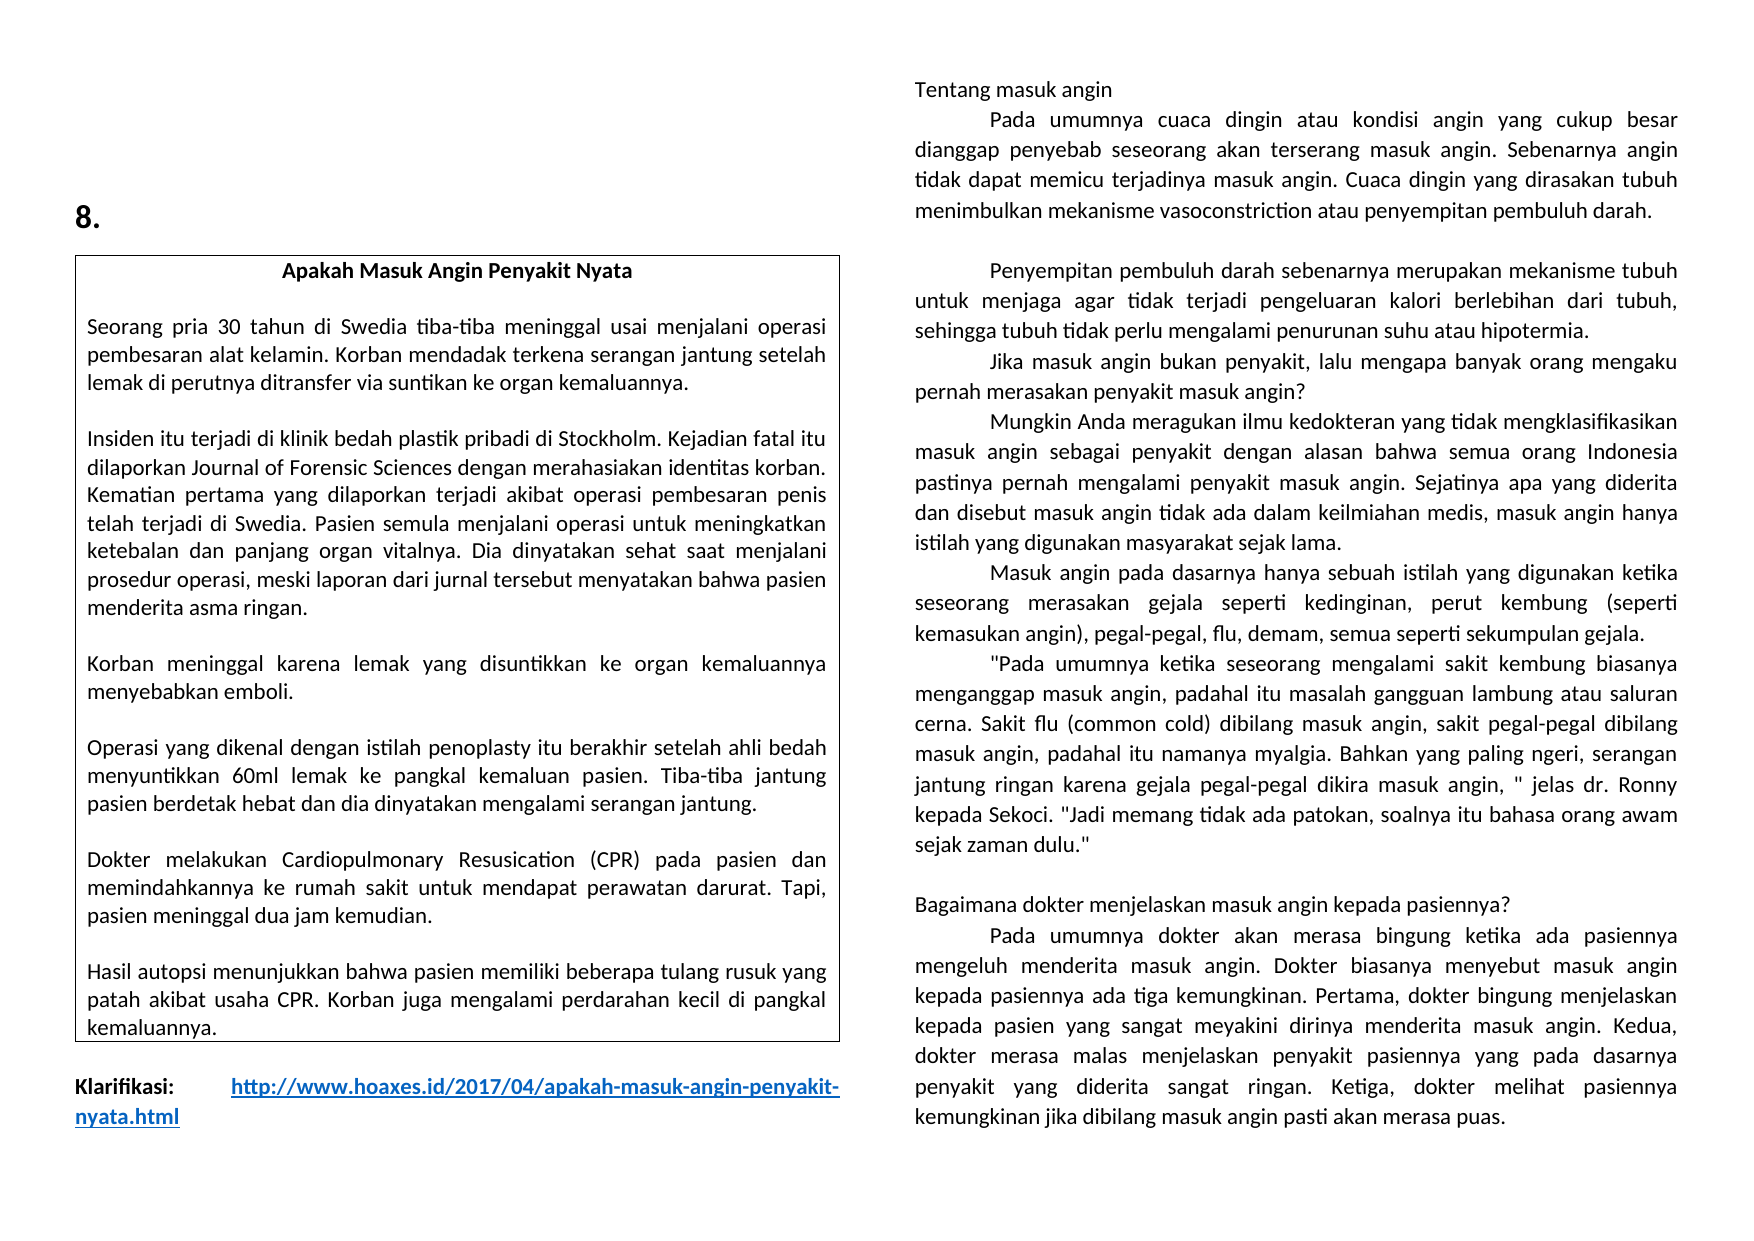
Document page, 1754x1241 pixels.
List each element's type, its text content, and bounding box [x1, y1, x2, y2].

text Klarifikasi: http://www.hoaxes.id/2017/04/apakah-masuk-angin-penyakit-nyata.html [75, 1072, 839, 1131]
text "Pada umumnya ketika seseorang mengalami sakit kembung biasanya menganggap masuk angin, padahal itu masalah gangguan lambung atau saluran cerna. Sakit flu (common cold) dibilang masuk angin, sakit pegal-pegal dibilang masuk angin, padahal itu namanya myalgia. Bahkan yang paling ngeri, serangan jantung ringan karena gejala pegal-pegal dikira masuk angin, " jelas dr. Ronny kepada Sekoci. "Jadi memang tidak ada patokan, soalnya itu bahasa orang awam sejak zaman dulu." [914, 649, 1679, 858]
text Jika masuk angin bukan penyakit, lalu mengapa banyak orang mengaku pernah merasakan penyakit masuk angin? [914, 347, 1679, 405]
text Masuk angin pada dasarnya hanya sebuah istilah yang digunakan ketika seseorang merasakan gejala seperti kedinginan, perut kembung (seperti kemasukan angin), pegal-pegal, flu, demam, semua seperti sekumpulan gejala. [914, 558, 1679, 647]
text Penyempitan pembuluh darah sebenarnya merupakan mekanisme tubuh untuk menjaga agar tidak terjadi pengeluaran kalori berlebihan dari tubuh, sehingga tubuh tidak perlu mengalami penurunan suhu atau hipotermia. [914, 256, 1679, 345]
text Pada umumnya dokter akan merasa bingung ketika ada pasiennya mengeluh menderita masuk angin. Dokter biasanya menyebut masuk angin kepada pasiennya ada tiga kemungkinan. Pertama, dokter bingung menjelaskan kepada pasien yang sangat meyakini dirinya menderita masuk angin. Kedua, dokter merasa malas menjelaskan penyakit pasiennya yang pada dasarnya penyakit yang diderita sangat ringan. Ketiga, dokter melihat pasiennya kemungkinan jika dibilang masuk angin pasti akan merasa puas. [914, 921, 1679, 1130]
text Bagaimana dokter menjelaskan masuk angin kepada pasiennya? [914, 891, 1679, 919]
table_header Apakah Masuk Angin Penyakit Nyata Seorang pria 30 tahun di Swedia tiba-tiba meninggal usai menjalani operasi pembesaran alat kelamin. Korban mendadak terkena serangan jantung setelah lemak di perutnya ditransfer via suntikan ke organ kemaluannya. Insiden itu terjadi di klinik bedah plastik pribadi di Stockholm. Kejadian fatal itu dilaporkan Journal of Forensic Sciences dengan merahasiakan identitas korban. Kematian pertama yang dilaporkan terjadi akibat operasi pembesaran penis telah terjadi di Swedia. Pasien semula menjalani operasi untuk meningkatkan ketebalan dan panjang organ vitalnya. Dia dinyatakan sehat saat menjalani prosedur operasi, meski laporan dari jurnal tersebut menyatakan bahwa pasien menderita asma ringan. Korban meninggal karena lemak yang disuntikkan ke organ kemaluannya menyebabkan emboli. Operasi yang dikenal dengan istilah penoplasty itu berakhir setelah ahli bedah menyuntikkan 60ml lemak ke pangkal kemaluan pasien. Tiba-tiba jantung pasien berdetak hebat dan dia dinyatakan mengalami serangan jantung. Dokter melakukan Cardiopulmonary Resusication (CPR) pada pasien dan memindahkannya ke rumah sakit untuk mendapat perawatan darurat. Tapi, pasien meninggal dua jam kemudian. Hasil autopsi menunjukkan bahwa pasien memiliki beberapa tulang rusuk yang patah akibat usaha CPR. Korban juga mengalami perdarahan kecil di pangkal kemaluannya. [76, 256, 839, 1041]
text Pada umumnya cuaca dingin atau kondisi angin yang cukup besar dianggap penyebab seseorang akan terserang masuk angin. Sebenarnya angin tidak dapat memicu terjadinya masuk angin. Cuaca dingin yang dirasakan tubuh menimbulkan mekanisme vasoconstriction atau penyempitan pembuluh darah. [914, 105, 1679, 224]
text Tentang masuk angin [914, 75, 1679, 103]
text Mungkin Anda meragukan ilmu kedokteran yang tidak mengklasifikasikan masuk angin sebagai penyakit dengan alasan bahwa semua orang Indonesia pastinya pernah mengalami penyakit masuk angin. Sejatinya apa yang diderita dan disebut masuk angin tidak ada dalam keilmiahan medis, masuk angin hanya istilah yang digunakan masyarakat sejak lama. [914, 407, 1679, 556]
